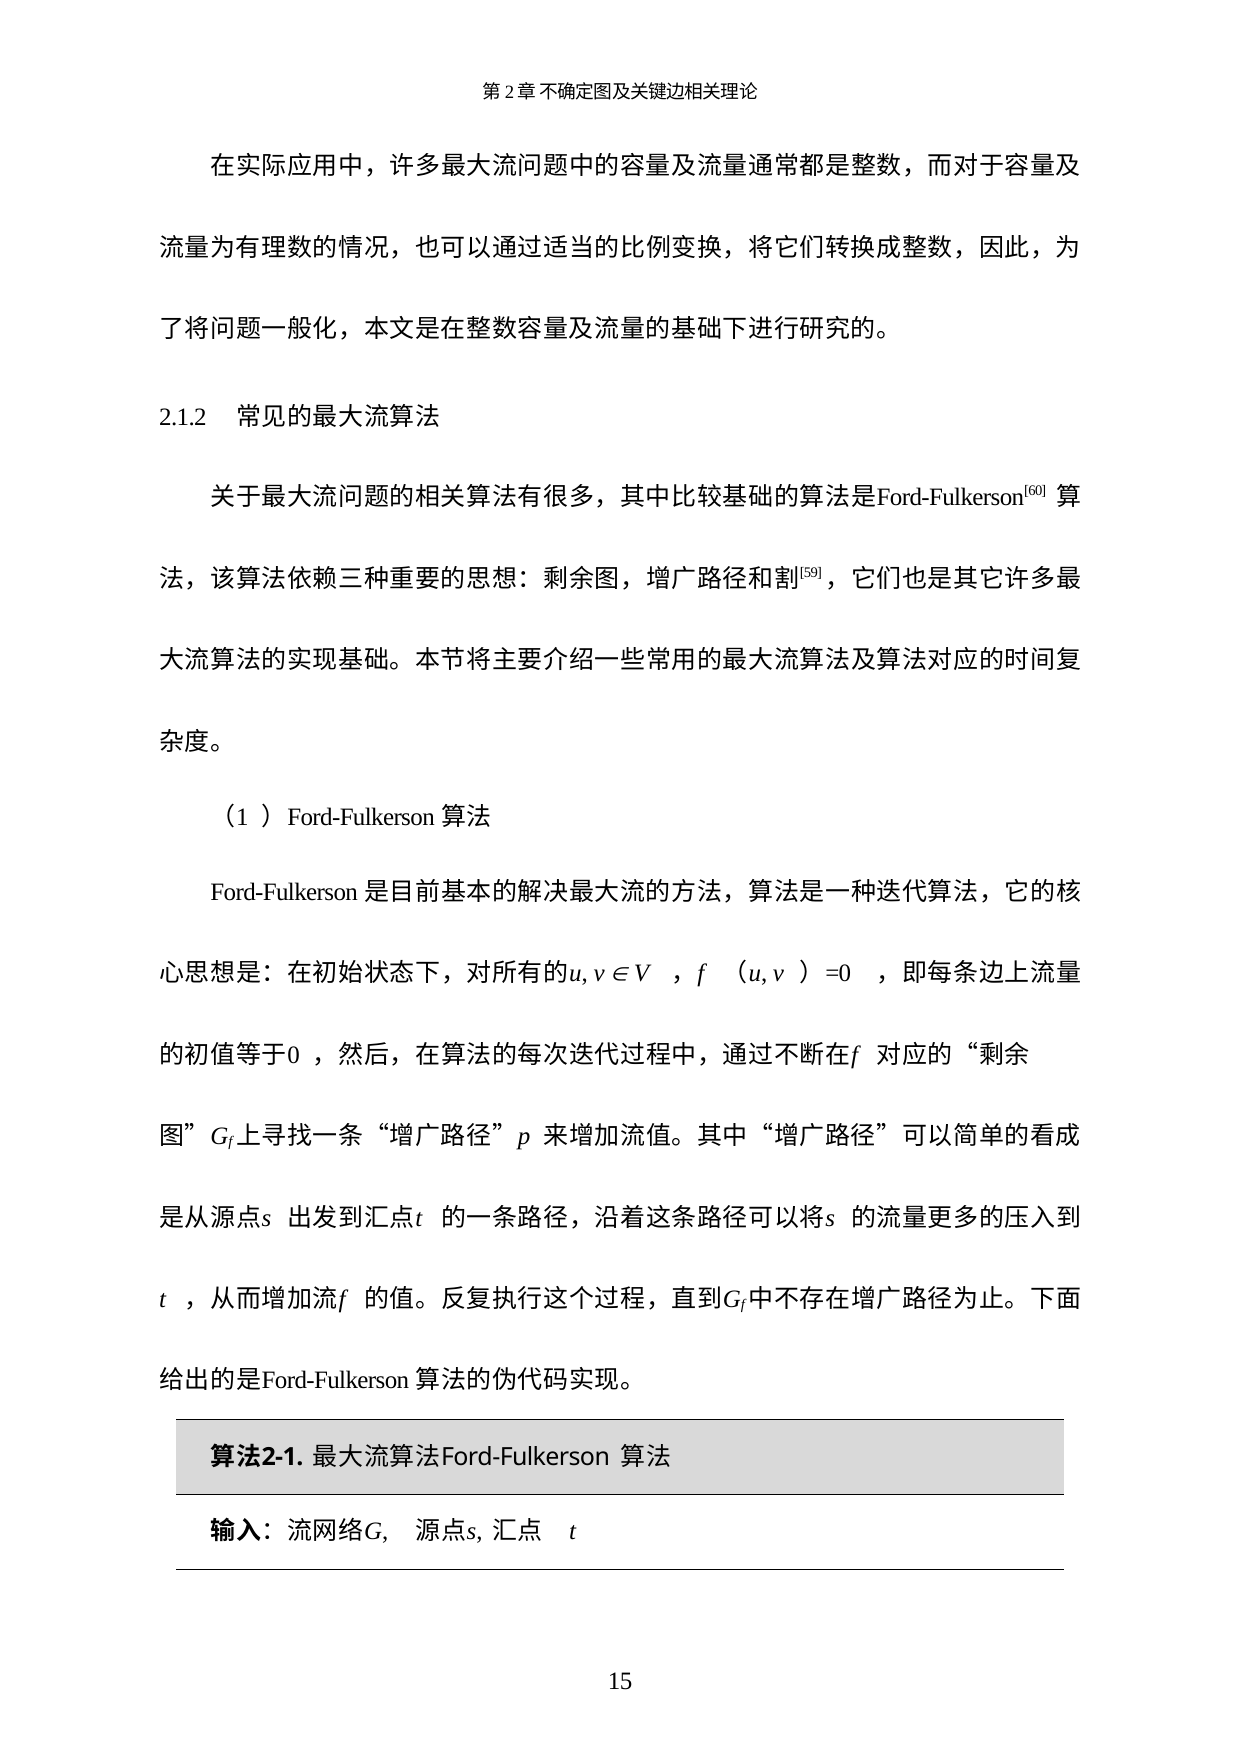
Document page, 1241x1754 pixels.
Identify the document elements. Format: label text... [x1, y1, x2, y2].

table_header 算法2-1. 最大流算法Ford-Fulkerson算法 [176, 1420, 1064, 1494]
subtitle 2.1.2 常见的最大流算法 [159, 380, 1081, 448]
text 在实际应用中，许多最大流问题中的容量及流量通常都是整数，而对于容量及流量为有理数的情况，也可以通过适当的比例变换，将它们转换成整数，因此，为了将问题一般化，本文是在整数容量及流量的基础下进行研究的。 [159, 130, 1081, 361]
text 关于最大流问题的相关算法有很多，其中比较基础的算法是Ford-Fulkerson[60]算法，该算法依赖三种重要的思想：剩余图，增广路径和割[59]，它们也是其它许多最大流算法的实现基础。本节将主要介绍一些常用的最大流算法及算法对应的时间复杂度。 [159, 461, 1081, 773]
text （1）Ford-Fulkerson算法 [159, 780, 1081, 848]
text Ford-Fulkerson是目前基本的解决最大流的方法，算法是一种迭代算法，它的核心思想是：在初始状态下，对所有的u, v V，f（u, v）=0，即每条边上流量的初值等于0，然后，在算法的每次迭代过程中，通过不断在f对应的“剩余图”Gf上寻找一条“增广路径”p来增加流值。其中“增广路径”可以简单的看成是从源点s出发到汇点t的一条路径，沿着这条路径可以将s的流量更多的压入到t，从而增加流f的值。反复执行这个过程，直到Gf中不存在增广路径为止。下面给出的是Ford-Fulkerson算法的伪代码实现。 [159, 855, 1081, 1412]
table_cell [176, 1495, 1064, 1569]
